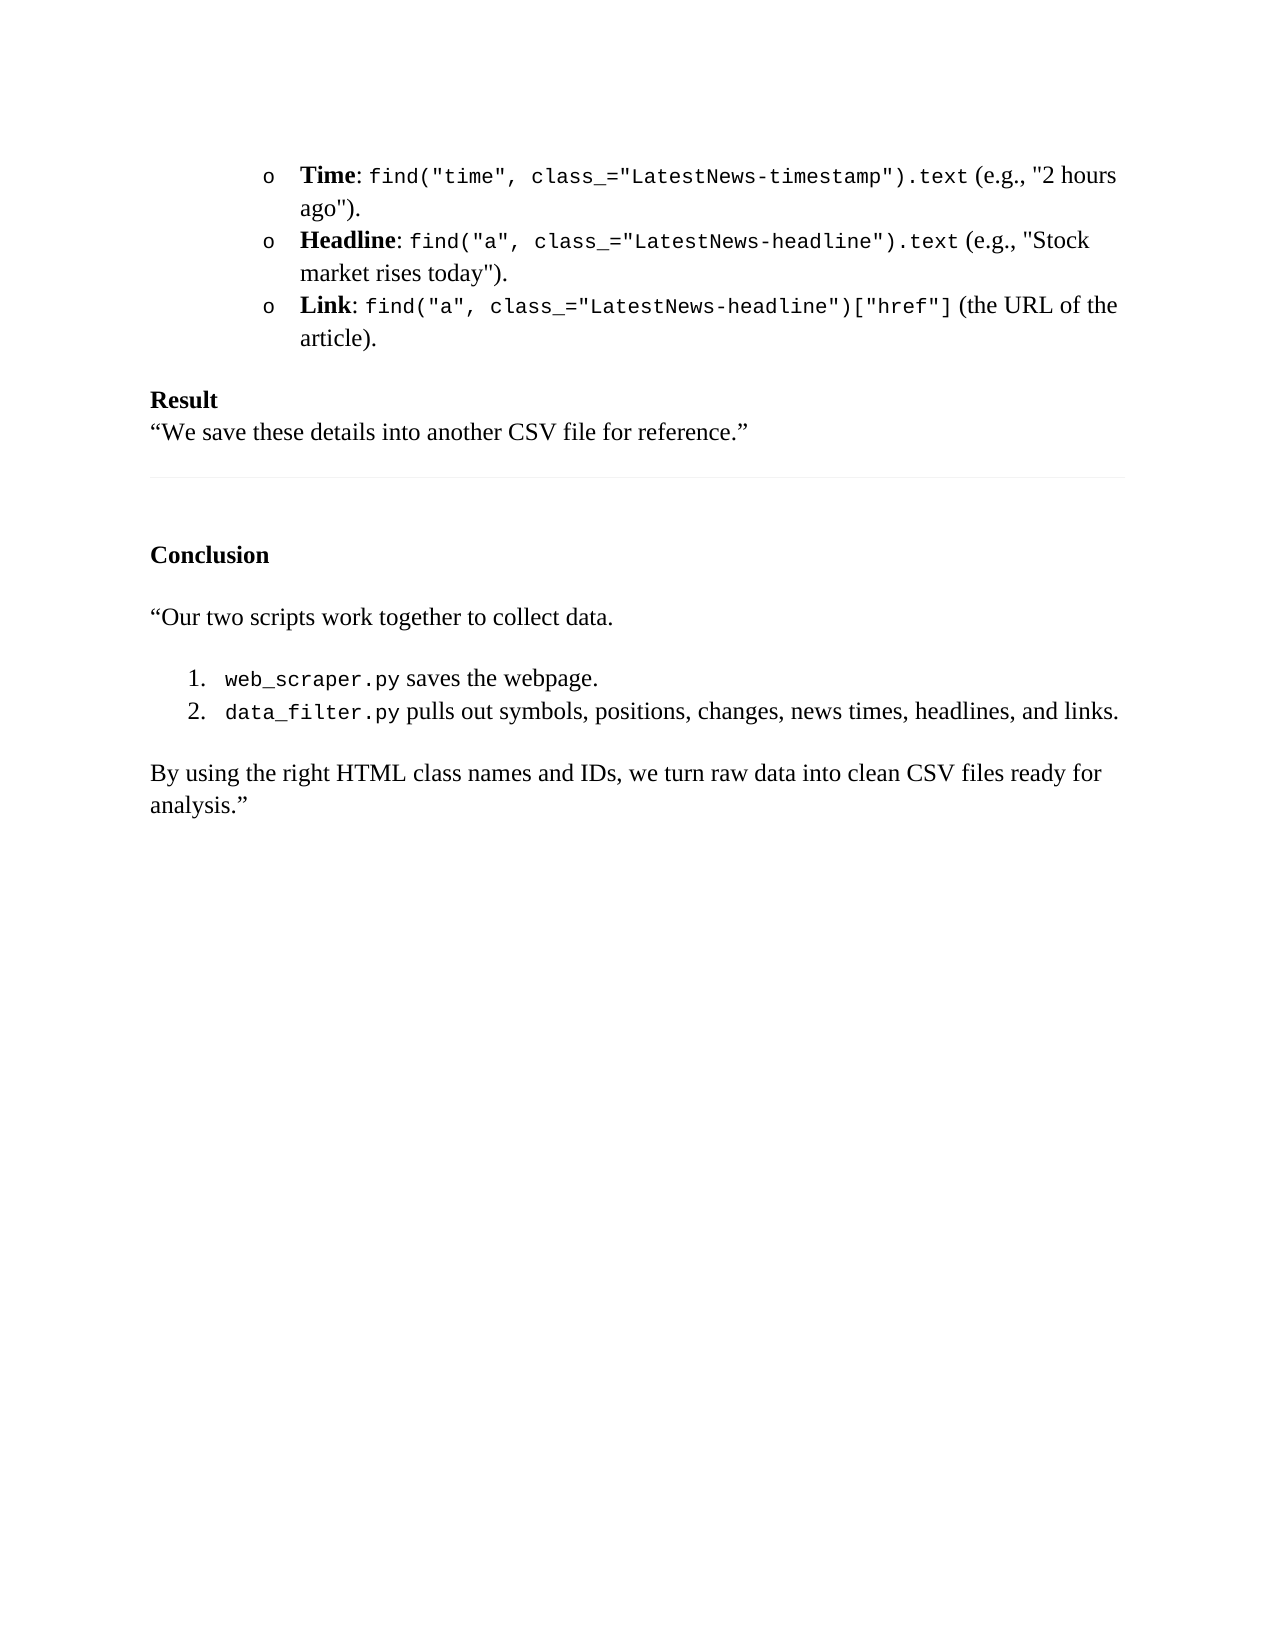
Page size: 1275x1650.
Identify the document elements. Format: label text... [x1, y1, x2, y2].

text Conclusion [150, 539, 1125, 571]
text “Our two scripts work together to collect data. [150, 600, 1125, 633]
list Time: find("time", class_="LatestNews-timestamp").text (e.g., "2 hours ago"). [262, 159, 1125, 224]
text By using the right HTML class names and IDs, we turn raw data into clean CSV files ready for analysis.” [150, 756, 1125, 821]
list Link: find("a", class_="LatestNews-headline")["href"] (the URL of the article). [262, 289, 1125, 354]
list data_filter.py pulls out symbols, positions, changes, news times, headlines, and links. [187, 694, 1125, 727]
list web_scraper.py saves the webpage. [187, 662, 1125, 694]
list Headline: find("a", class_="LatestNews-headline").text (e.g., "Stock market rises today"). [262, 224, 1125, 289]
text Result “We save these details into another CSV file for reference.” [150, 383, 1125, 448]
